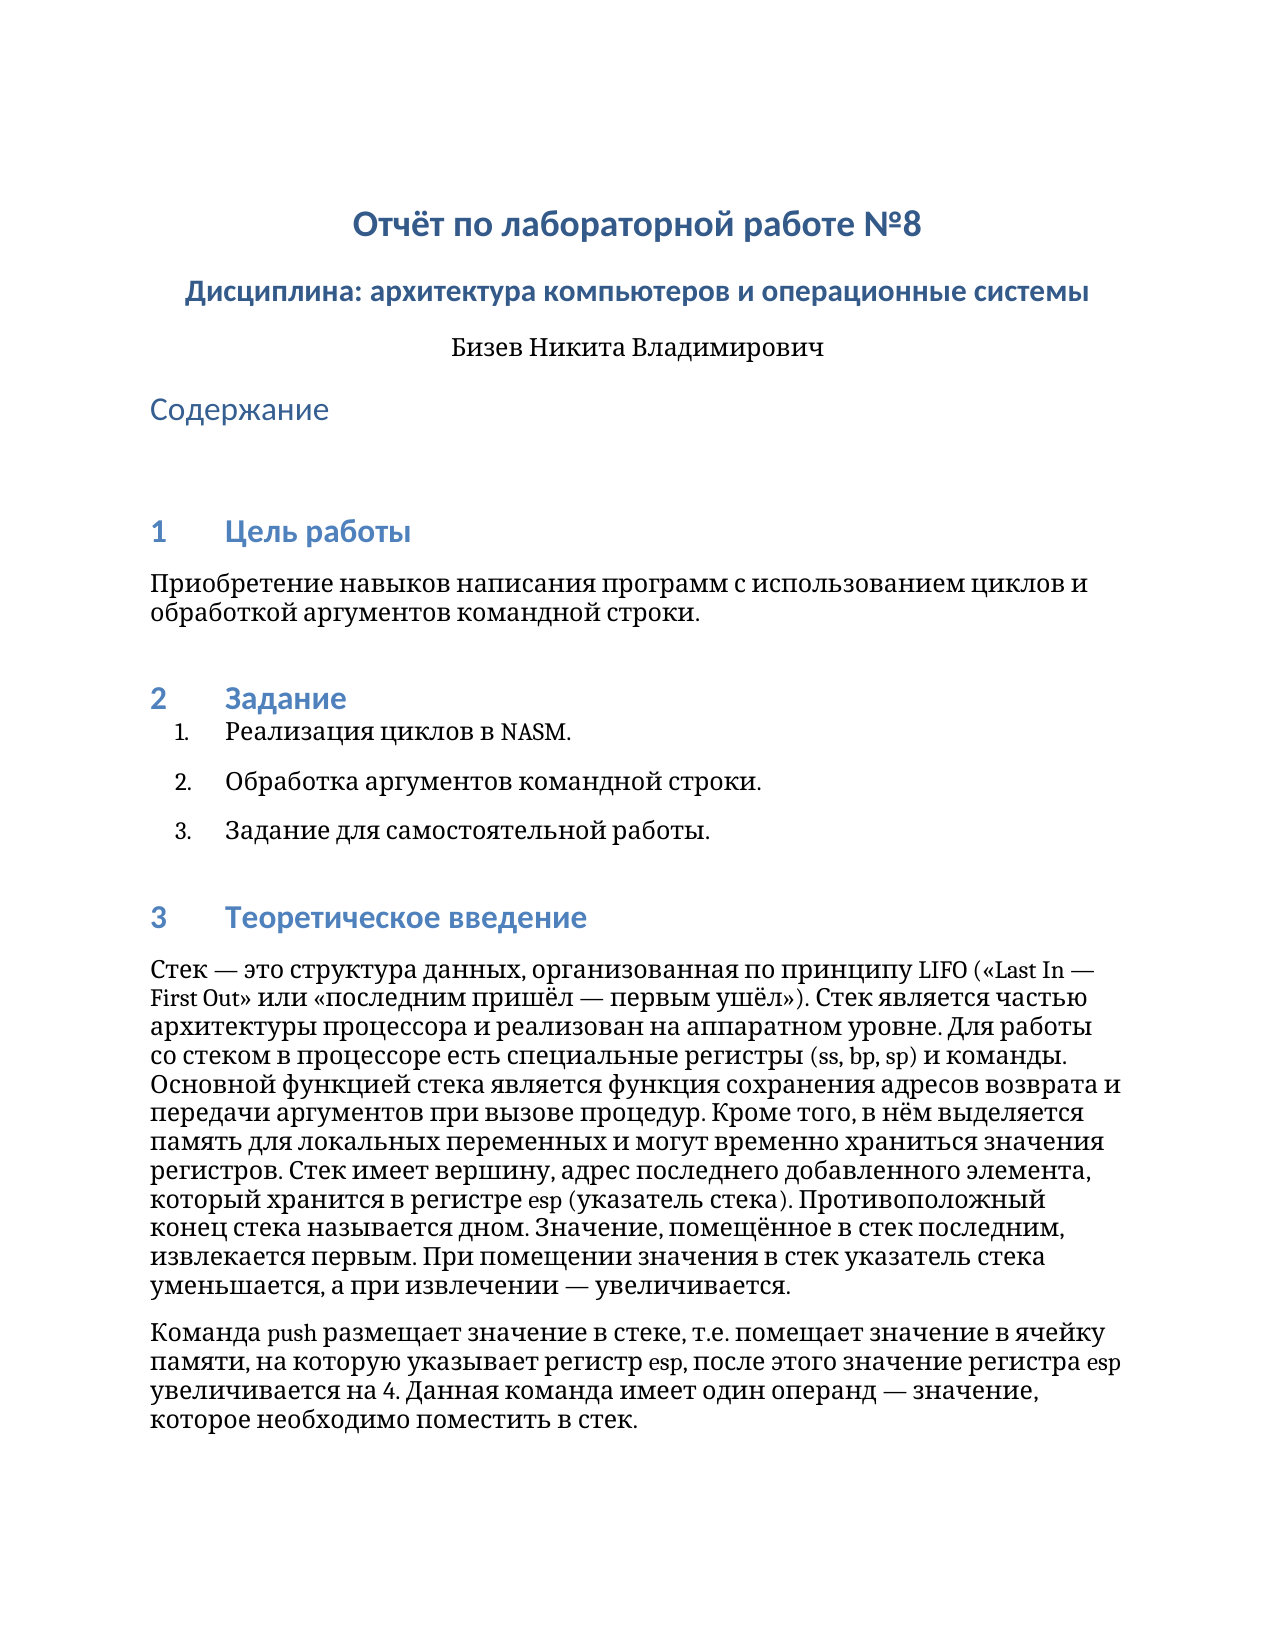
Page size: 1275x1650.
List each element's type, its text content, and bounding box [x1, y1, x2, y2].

list Обработка аргументов командной строки. [175, 768, 1125, 796]
title Отчёт по лабораторной работе №8 [150, 200, 1125, 246]
list Реализация циклов в NASM. [175, 718, 1125, 747]
text Приобретение навыков написания программ с использованием циклов и обработкой аргументов командной строки. [150, 570, 1125, 627]
list Задание для самостоятельной работы. [175, 817, 1125, 846]
text Команда push размещает значение в стеке, т.е. помещает значение в ячейку памяти, на которую указывает регистр esp, после этого значение регистра esp увеличивается на 4. Данная команда имеет один операнд — значение, которое необходимо поместить в стек. [150, 1319, 1125, 1434]
subtitle 3 Теоретическое введение [150, 896, 1125, 937]
subtitle Дисциплина: архитектура компьютеров и операционные системы [150, 271, 1125, 309]
subtitle 1 Цель работы [150, 510, 1125, 551]
text Бизев Никита Владимирович [150, 334, 1125, 363]
text Стек — это структура данных, организованная по принципу LIFO («Last In — First Out» или «последним пришёл — первым ушёл»). Стек является частью архитектуры процессора и реализован на аппаратном уровне. Для работы со стеком в процессоре есть специальные регистры (ss, bp, sp) и команды. Основной функцией стека является функция сохранения адресов возврата и передачи аргументов при вызове процедур. Кроме того, в нём выделяется память для локальных переменных и могут временно храниться значения регистров. Стек имеет вершину, адрес последнего добавленного элемента, который хранится в регистре esp (указатель стека). Противоположный конец стека называется дном. Значение, помещённое в стек последним, извлекается первым. При помещении значения в стек указатель стека уменьшается, а при извлечении — увеличивается. [150, 956, 1125, 1301]
subtitle 2 Задание [150, 677, 1125, 718]
